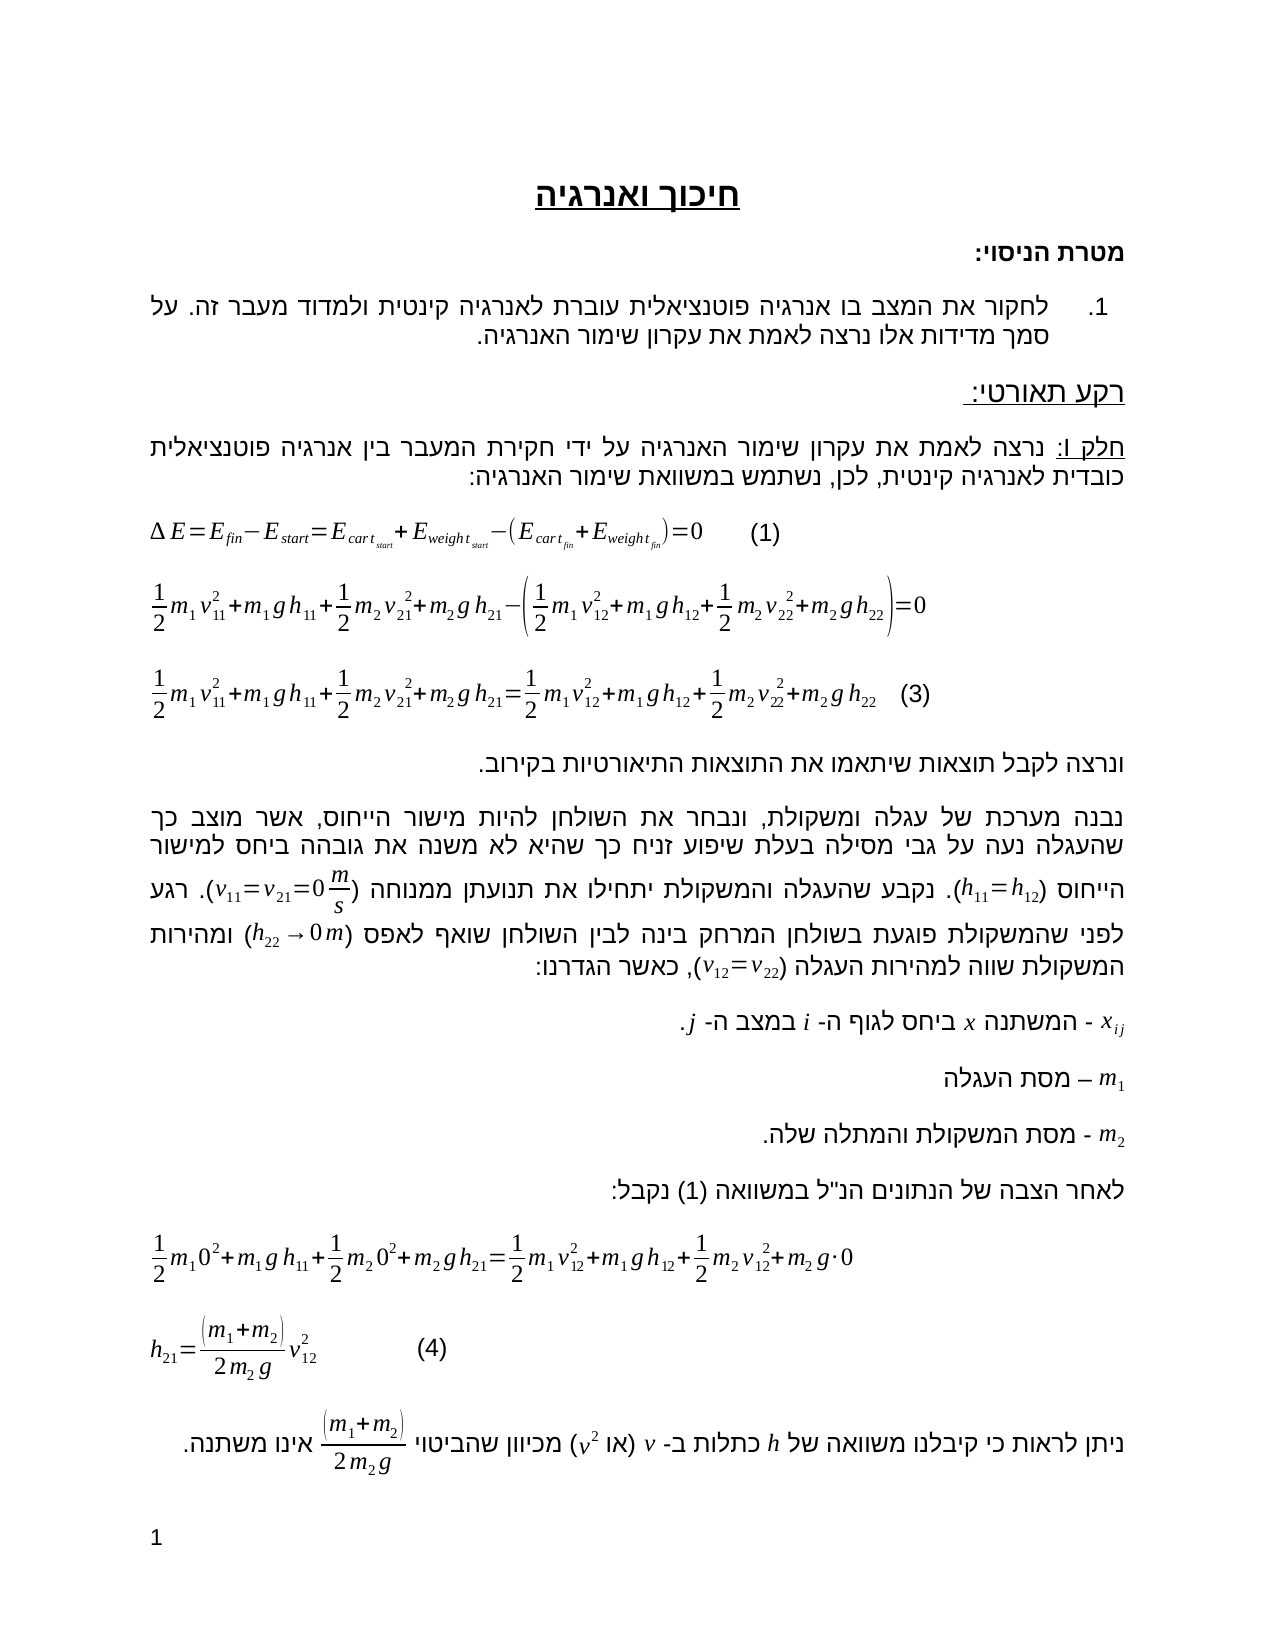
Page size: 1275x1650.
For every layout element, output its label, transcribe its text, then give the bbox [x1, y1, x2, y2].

text ונרצה לקבל תוצאות שיתאמו את התוצאות התיאורטיות בקירוב. [150, 749, 1125, 778]
text רקע תאורטי: [150, 375, 1125, 408]
text לאחר הצבה של הנתונים הנ"ל במשוואה (1) נקבל: [150, 1176, 1125, 1204]
text (1) [150, 516, 1125, 550]
list לחקור את המצב בו אנרגיה פוטנציאלית עוברת לאנרגיה קינטית ולמדוד מעבר זה. על סמך מדידות אלו נרצה לאמת את עקרון שימור האנרגיה. [150, 292, 1087, 350]
text ניתן לראות כי קיבלנו משוואה של כתלות ב- (או ) מכיוון שהביטוי אינו משתנה. [150, 1408, 1125, 1478]
text (3) [150, 665, 1125, 724]
text – מסת העגלה [150, 1063, 1125, 1094]
text - מסת המשקולת והמתלה שלה. [150, 1119, 1125, 1151]
text (4) [150, 1313, 1125, 1383]
text נבנה מערכת של עגלה ומשקולת, ונבחר את השולחן להיות מישור הייחוס, אשר מוצב כך שהעגלה נעה על גבי מסילה בעלת שיפוע זניח כך שהיא לא משנה את גובהה ביחס למישור הייחוס (). נקבע שהעגלה והמשקולת יתחילו את תנועתן ממנוחה (). רגע לפני שהמשקולת פוגעת בשולחן המרחק בינה לבין השולחן שואף לאפס () ומהירות המשקולת שווה למהירות העגלה (), כאשר הגדרנו: [150, 803, 1125, 982]
text חלק I: נרצה לאמת את עקרון שימור האנרגיה על ידי חקירת המעבר בין אנרגיה פוטנציאלית כובדית לאנרגיה קינטית, לכן, נשתמש במשוואת שימור האנרגיה: [150, 433, 1125, 491]
text מטרת הניסוי: [150, 238, 1125, 267]
text חיכוך ואנרגיה [150, 175, 1125, 213]
text - המשתנה ביחס לגוף ה- במצב ה- . [150, 1007, 1125, 1038]
